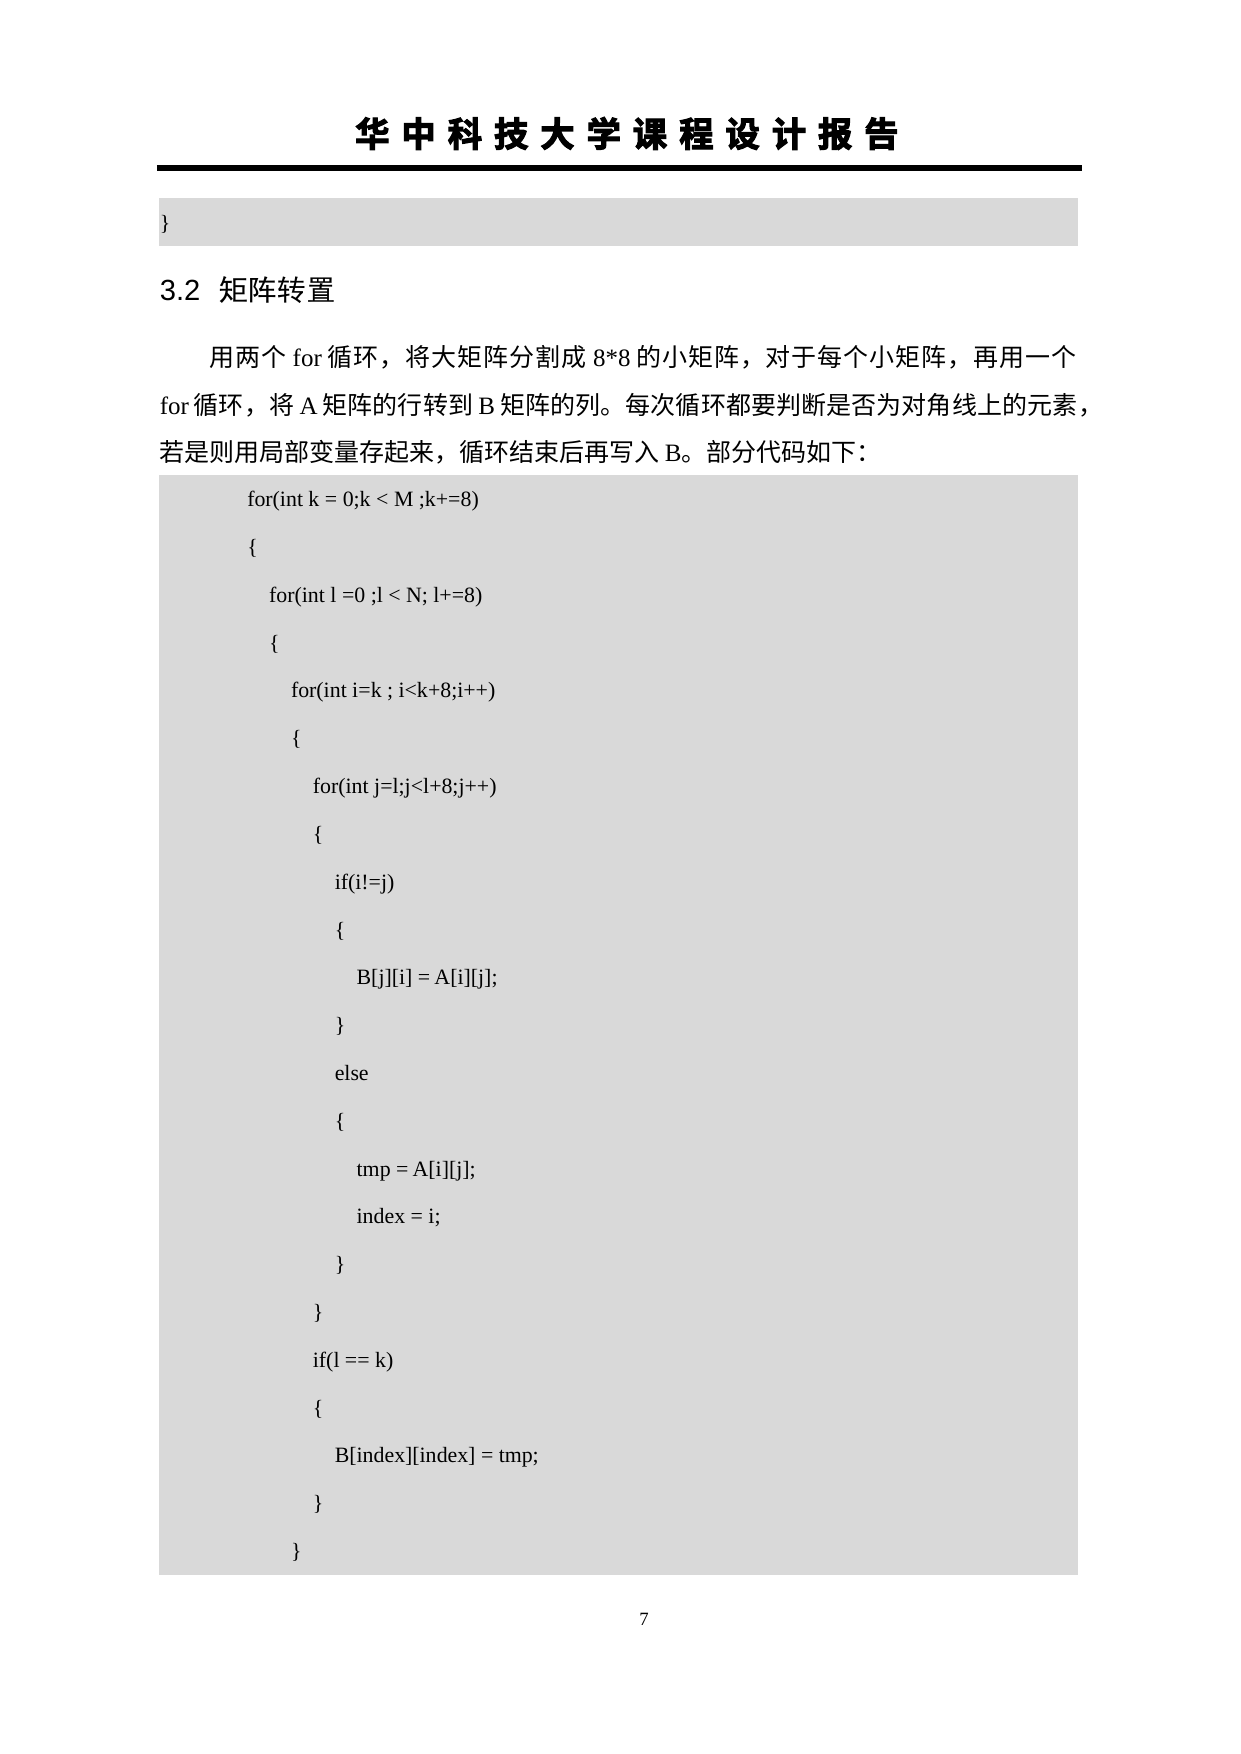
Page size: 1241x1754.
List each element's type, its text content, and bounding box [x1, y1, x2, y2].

text B[j][i] = A[i][j]; [159, 953, 1078, 1001]
text } [159, 1288, 1078, 1336]
text } [159, 198, 1078, 246]
text B[index][index] = tmp; [159, 1431, 1078, 1479]
text { [159, 618, 1078, 666]
text { [159, 1383, 1078, 1431]
text { [159, 714, 1078, 762]
text else [159, 1049, 1078, 1097]
subtitle 矩阵转置 [159, 271, 1053, 307]
text for(int l =0 ;l < N; l+=8) [159, 571, 1078, 618]
text { [159, 1097, 1078, 1144]
text if(l == k) [159, 1336, 1078, 1383]
text for(int i=k ; i<k+8;i++) [159, 666, 1078, 714]
text { [159, 810, 1078, 857]
text { [159, 523, 1078, 571]
text for(int j=l;j<l+8;j++) [159, 762, 1078, 810]
text for(int k = 0;k < M ;k+=8) [159, 475, 1078, 523]
text tmp = A[i][j]; [159, 1144, 1078, 1192]
text } [159, 1001, 1078, 1049]
text { [159, 905, 1078, 953]
text } [159, 1479, 1078, 1527]
text if(i!=j) [159, 857, 1078, 905]
text } [159, 1527, 1078, 1575]
text 用两个for循环，将大矩阵分割成8*8的小矩阵，对于每个小矩阵，再用一个for循环，将A矩阵的行转到B矩阵的列。每次循环都要判断是否为对角线上的元素，若是则用局部变量存起来，循环结束后再写入B。部分代码如下： [159, 332, 1078, 475]
text index = i; [159, 1192, 1078, 1240]
text } [159, 1240, 1078, 1288]
